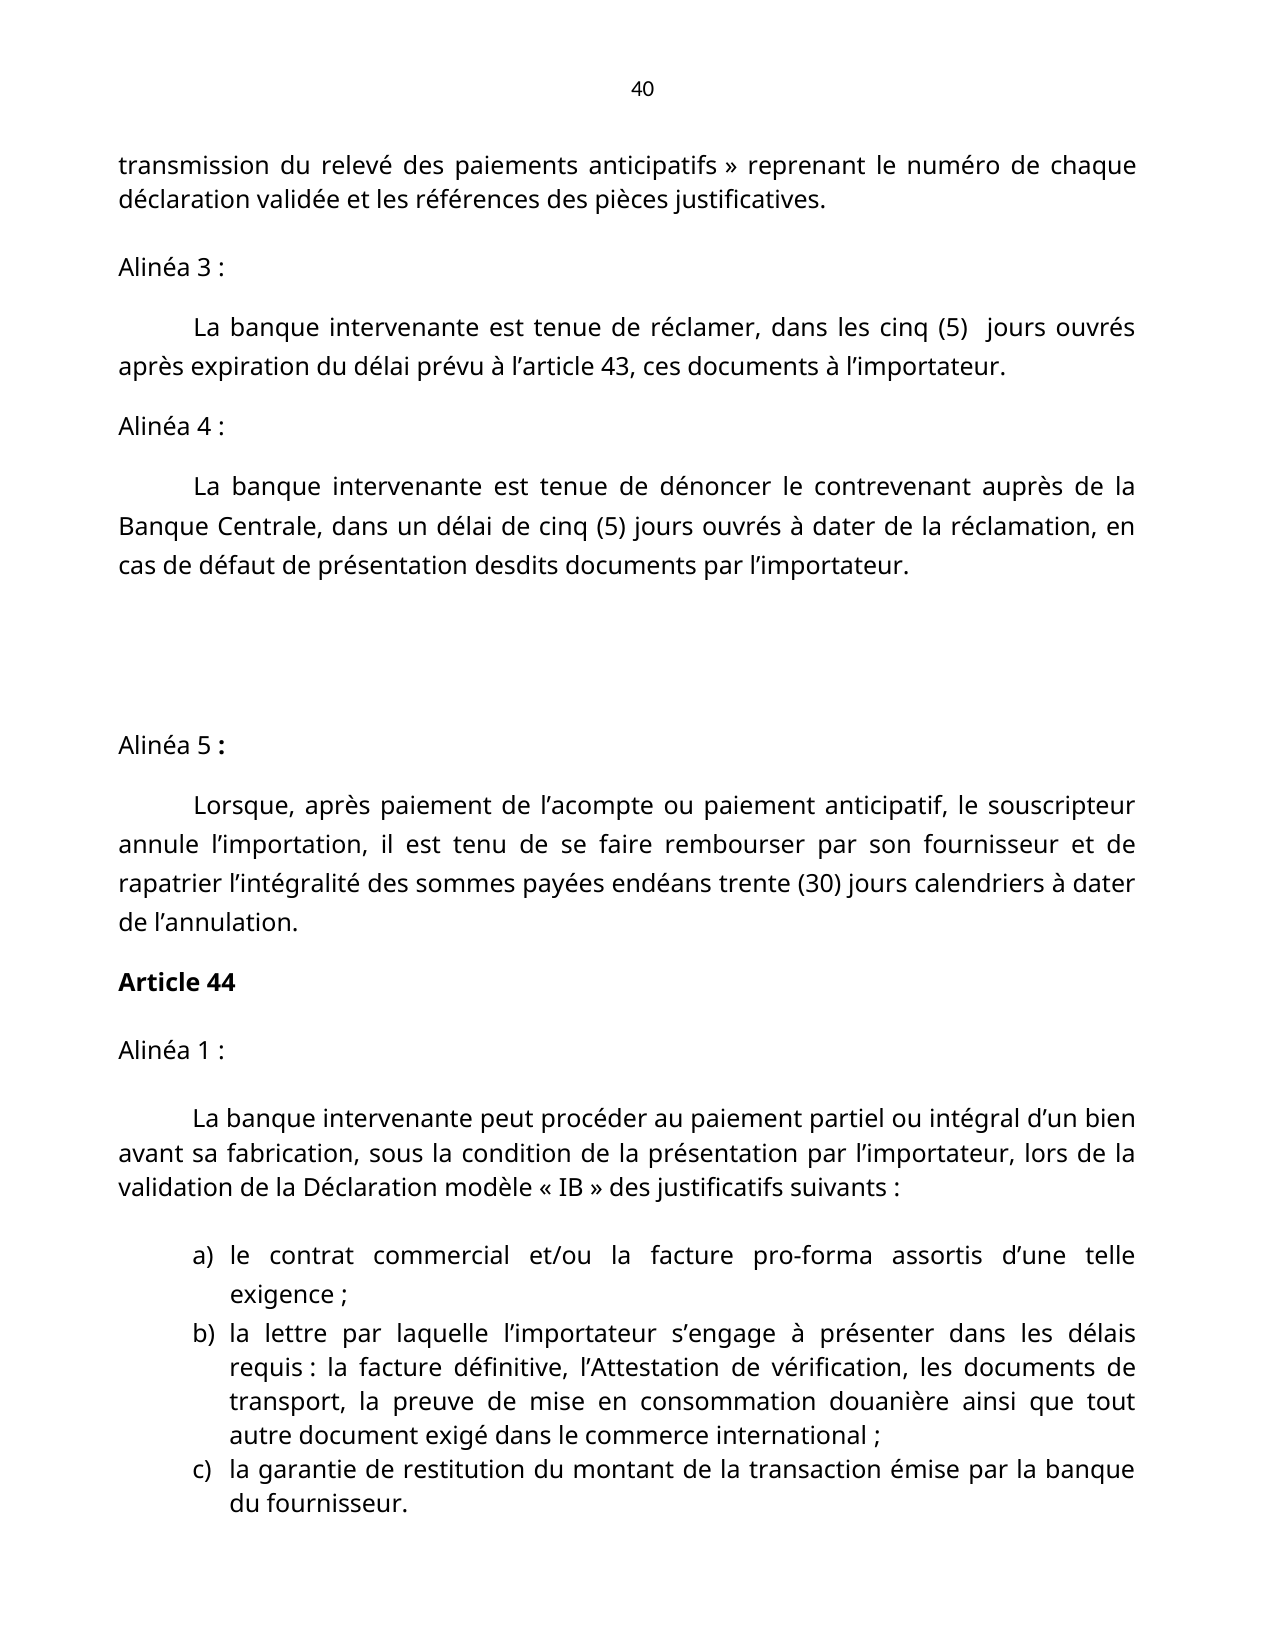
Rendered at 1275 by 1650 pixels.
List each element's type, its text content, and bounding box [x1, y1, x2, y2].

text Alinéa 1 : [118, 1033, 1137, 1067]
text Alinéa 3 : [118, 250, 1137, 284]
text La banque intervenante est tenue de dénoncer le contrevenant auprès de la Banque Centrale, dans un délai de cinq (5) jours ouvrés à dater de la réclamation, en cas de défaut de présentation desdits documents par l’importateur. [118, 469, 1137, 581]
list le contrat commercial et/ou la facture pro-forma assortis d’une telle exigence ; [192, 1237, 1137, 1311]
text Article 44 [118, 965, 1137, 999]
text Alinéa 4 : [118, 409, 1137, 443]
list la lettre par laquelle l’importateur s’engage à présenter dans les délais requis : la facture définitive, l’Attestation de vérification, les documents de transport, la preuve de mise en consommation douanière ainsi que tout autre document exigé dans le commerce international ; [192, 1316, 1137, 1452]
text Alinéa 5 : [118, 727, 1137, 761]
text La banque intervenante est tenue de réclamer, dans les cinq (5) jours ouvrés après expiration du délai prévu à l’article 43, ces documents à l’importateur. [118, 310, 1137, 383]
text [118, 148, 1137, 216]
text La banque intervenante peut procéder au paiement partiel ou intégral d’un bien avant sa fabrication, sous la condition de la présentation par l’importateur, lors de la validation de la Déclaration modèle « IB » des justificatifs suivants : [118, 1101, 1137, 1203]
list la garantie de restitution du montant de la transaction émise par la banque du fournisseur. [192, 1452, 1137, 1520]
text Lorsque, après paiement de l’acompte ou paiement anticipatif, le souscripteur annule l’importation, il est tenu de se faire rembourser par son fournisseur et de rapatrier l’intégralité des sommes payées endéans trente (30) jours calendriers à dater de l’annulation. [118, 787, 1137, 939]
